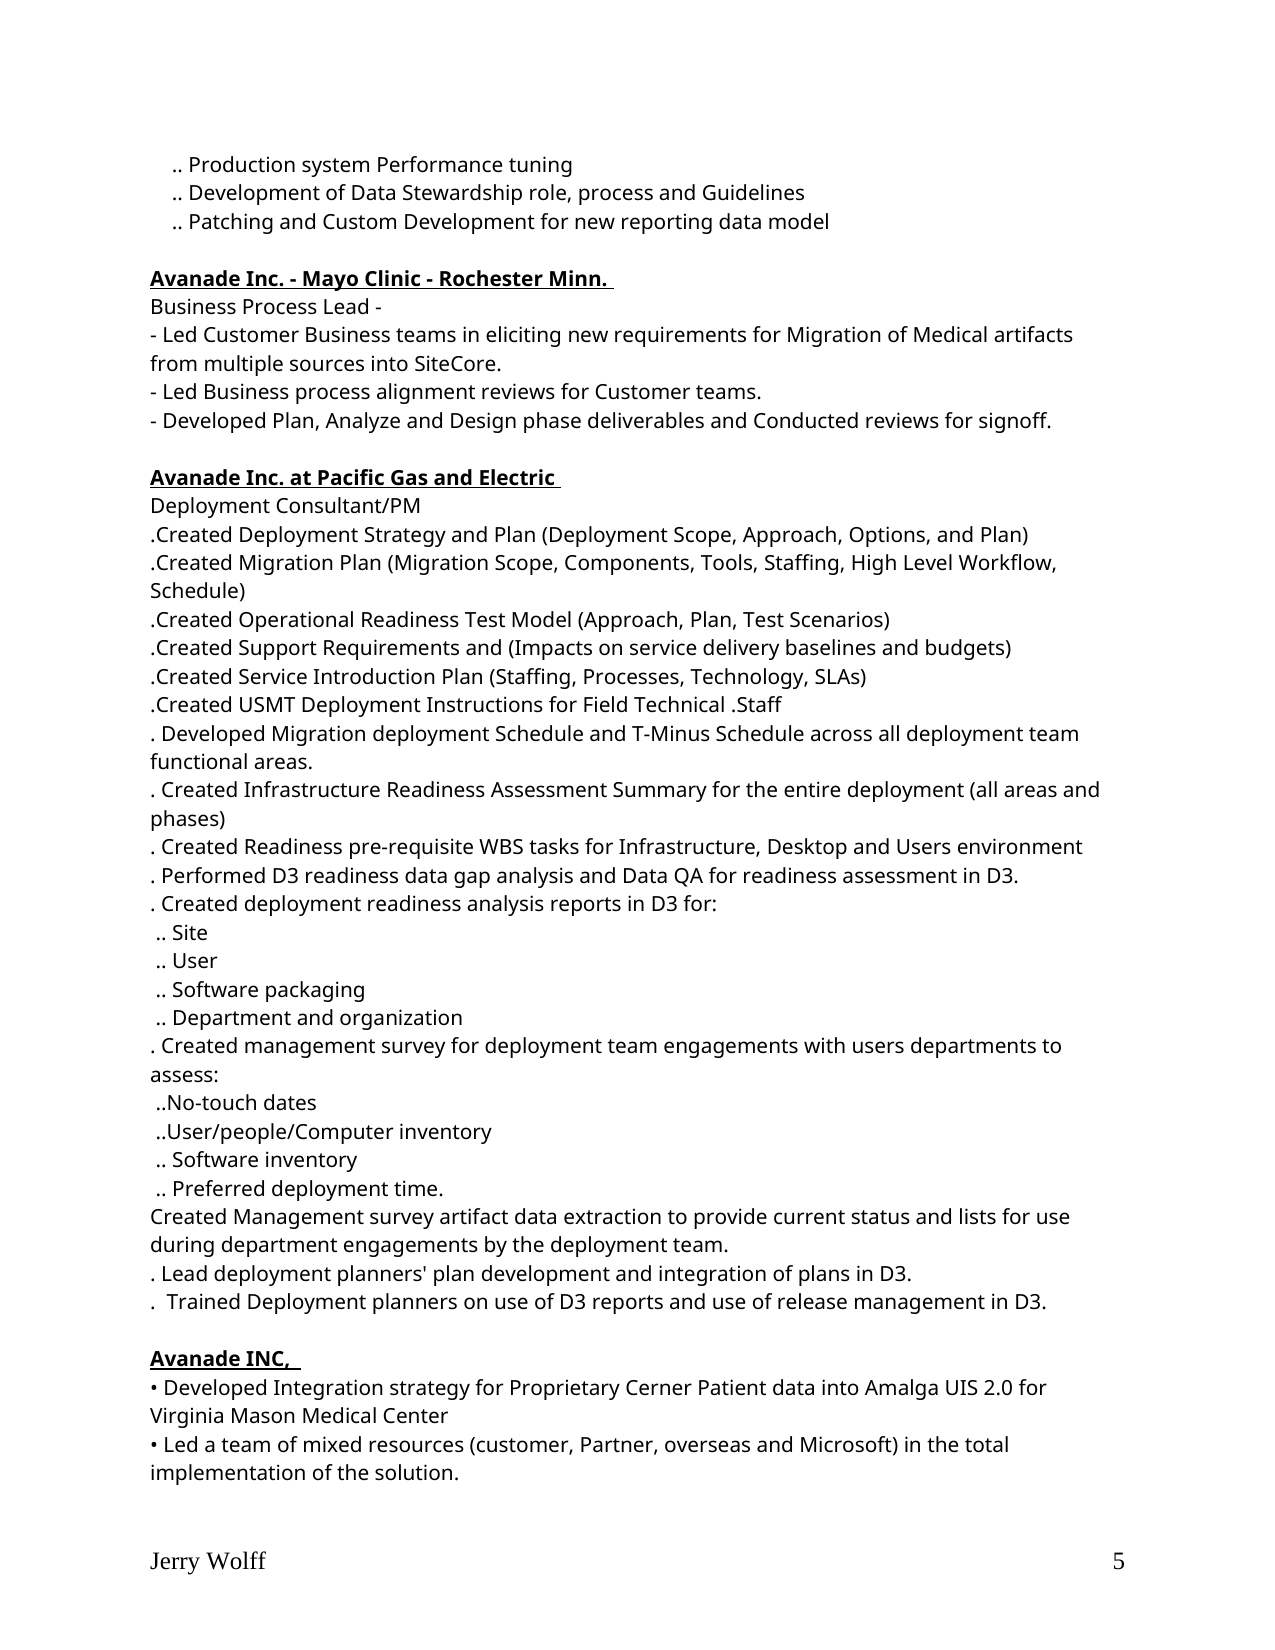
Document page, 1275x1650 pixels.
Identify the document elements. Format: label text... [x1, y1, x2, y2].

text . Created Readiness pre-requisite WBS tasks for Infrastructure, Desktop and Users environment [150, 832, 1125, 861]
text . Developed Migration deployment Schedule and T-Minus Schedule across all deployment team functional areas. [150, 719, 1125, 776]
text .Created Deployment Strategy and Plan (Deployment Scope, Approach, Options, and Plan) [150, 520, 1125, 548]
text .. Preferred deployment time. [150, 1174, 1125, 1202]
text Avanade Inc. - Mayo Clinic - Rochester Minn. [150, 264, 1125, 292]
text - Developed Plan, Analyze and Design phase deliverables and Conducted reviews for signoff. [150, 406, 1125, 434]
text .Created Support Requirements and (Impacts on service delivery baselines and budgets) [150, 633, 1125, 662]
text - Led Customer Business teams in eliciting new requirements for Migration of Medical artifacts from multiple sources into SiteCore. [150, 321, 1125, 377]
text Created Management survey artifact data extraction to provide current status and lists for use during department engagements by the deployment team. [150, 1202, 1125, 1259]
text .Created USMT Deployment Instructions for Field Technical .Staff [150, 690, 1125, 719]
text Avanade INC, [150, 1344, 1125, 1373]
text ..User/people/Computer inventory [150, 1117, 1125, 1145]
text - Led Business process alignment reviews for Customer teams. [150, 377, 1125, 406]
text .. Development of Data Stewardship role, process and Guidelines [150, 178, 1125, 207]
text . Trained Deployment planners on use of D3 reports and use of release management in D3. [150, 1287, 1125, 1316]
text .. Software inventory [150, 1145, 1125, 1174]
text .. Production system Performance tuning [150, 150, 1125, 178]
text .. Patching and Custom Development for new reporting data model [150, 207, 1125, 235]
text ..No-touch dates [150, 1088, 1125, 1117]
text .. Software packaging [150, 975, 1125, 1003]
text Avanade Inc. at Pacific Gas and Electric [150, 463, 1125, 491]
text .Created Migration Plan (Migration Scope, Components, Tools, Staffing, High Level Workflow, Schedule) [150, 548, 1125, 605]
text .. Site [150, 918, 1125, 946]
text • Developed Integration strategy for Proprietary Cerner Patient data into Amalga UIS 2.0 for Virginia Mason Medical Center [150, 1373, 1125, 1430]
text . Created deployment readiness analysis reports in D3 for: [150, 889, 1125, 918]
text . Performed D3 readiness data gap analysis and Data QA for readiness assessment in D3. [150, 861, 1125, 889]
text Business Process Lead - [150, 292, 1125, 321]
text . Created Infrastructure Readiness Assessment Summary for the entire deployment (all areas and phases) [150, 776, 1125, 832]
text • Led a team of mixed resources (customer, Partner, overseas and Microsoft) in the total implementation of the solution. [150, 1430, 1125, 1487]
text .Created Service Introduction Plan (Staffing, Processes, Technology, SLAs) [150, 662, 1125, 690]
text .. Department and organization [150, 1003, 1125, 1032]
text .. User [150, 946, 1125, 975]
text .Created Operational Readiness Test Model (Approach, Plan, Test Scenarios) [150, 605, 1125, 633]
text . Lead deployment planners' plan development and integration of plans in D3. [150, 1259, 1125, 1287]
text . Created management survey for deployment team engagements with users departments to assess: [150, 1032, 1125, 1088]
text Deployment Consultant/PM [150, 491, 1125, 520]
